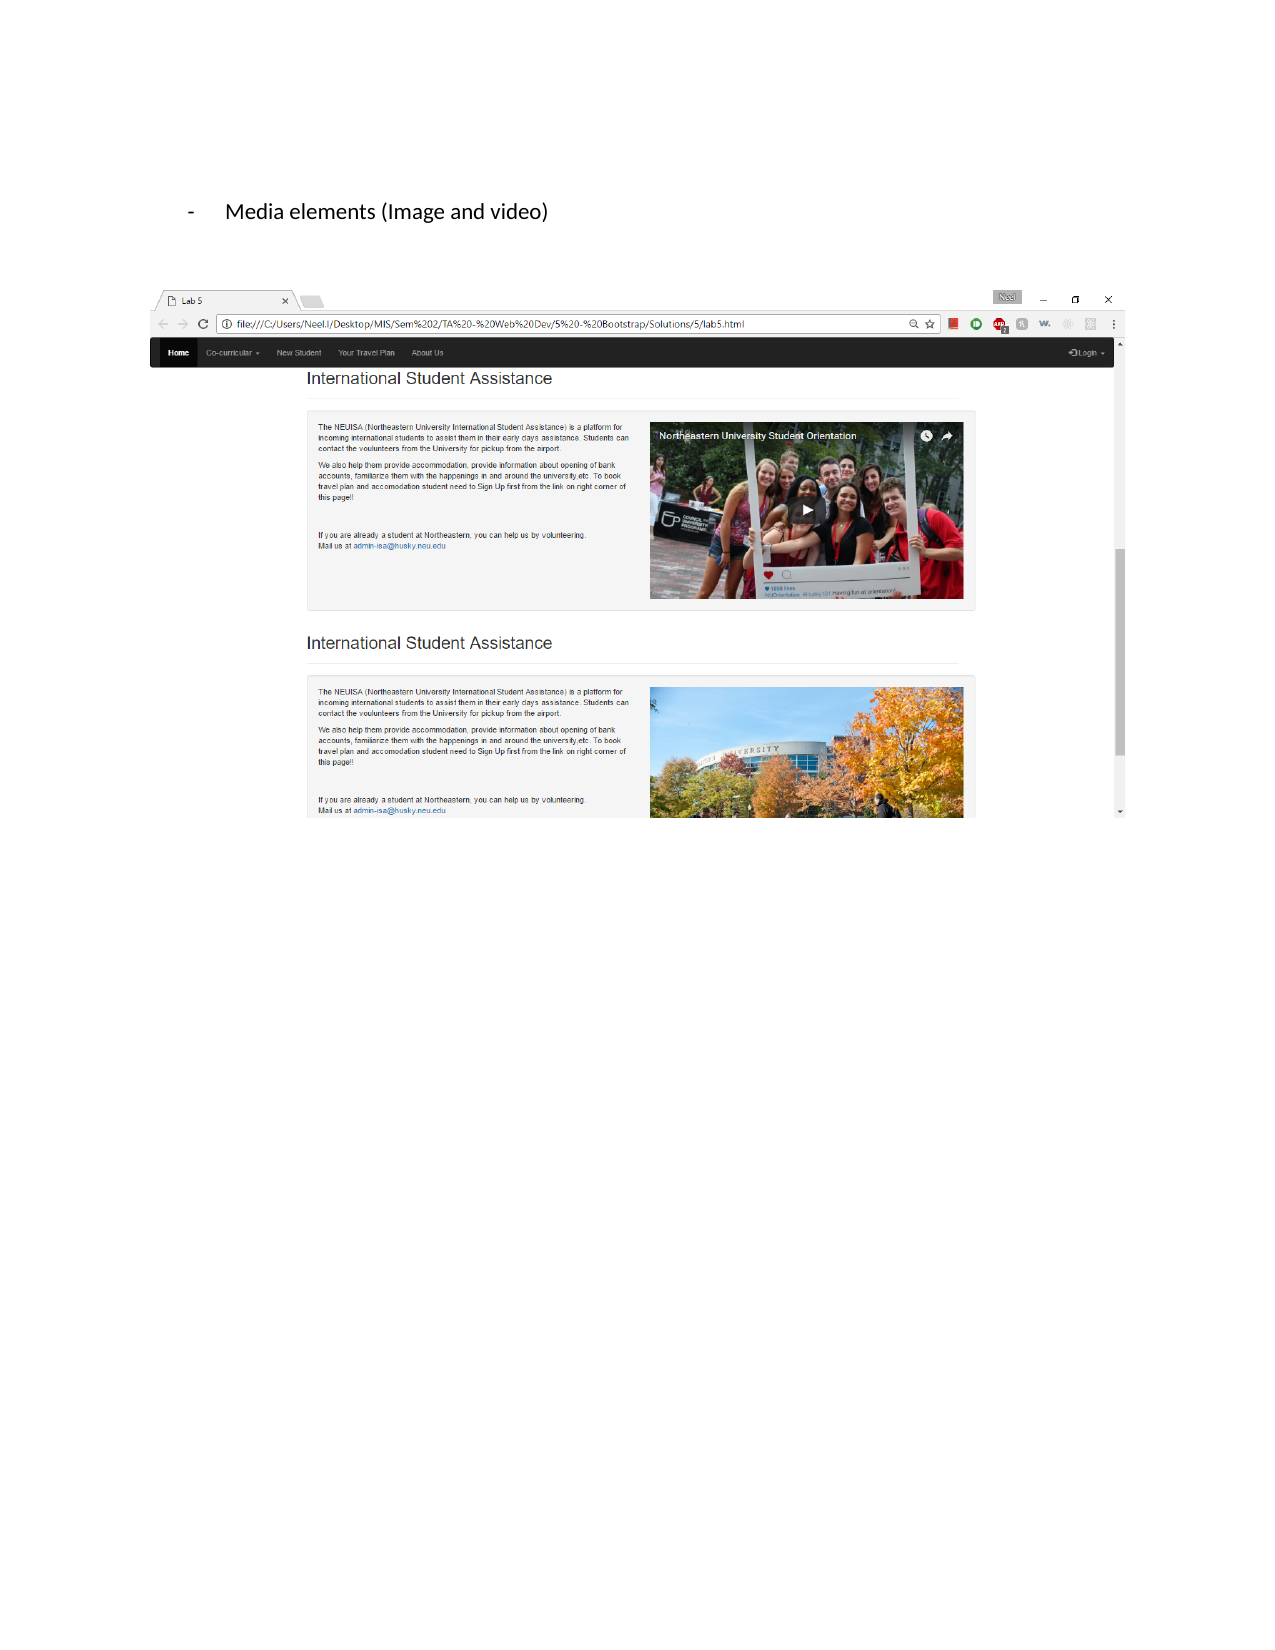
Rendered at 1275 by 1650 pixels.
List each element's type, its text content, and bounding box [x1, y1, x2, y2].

picture [150, 290, 1125, 818]
list Media elements (Image and video) [187, 197, 1125, 225]
